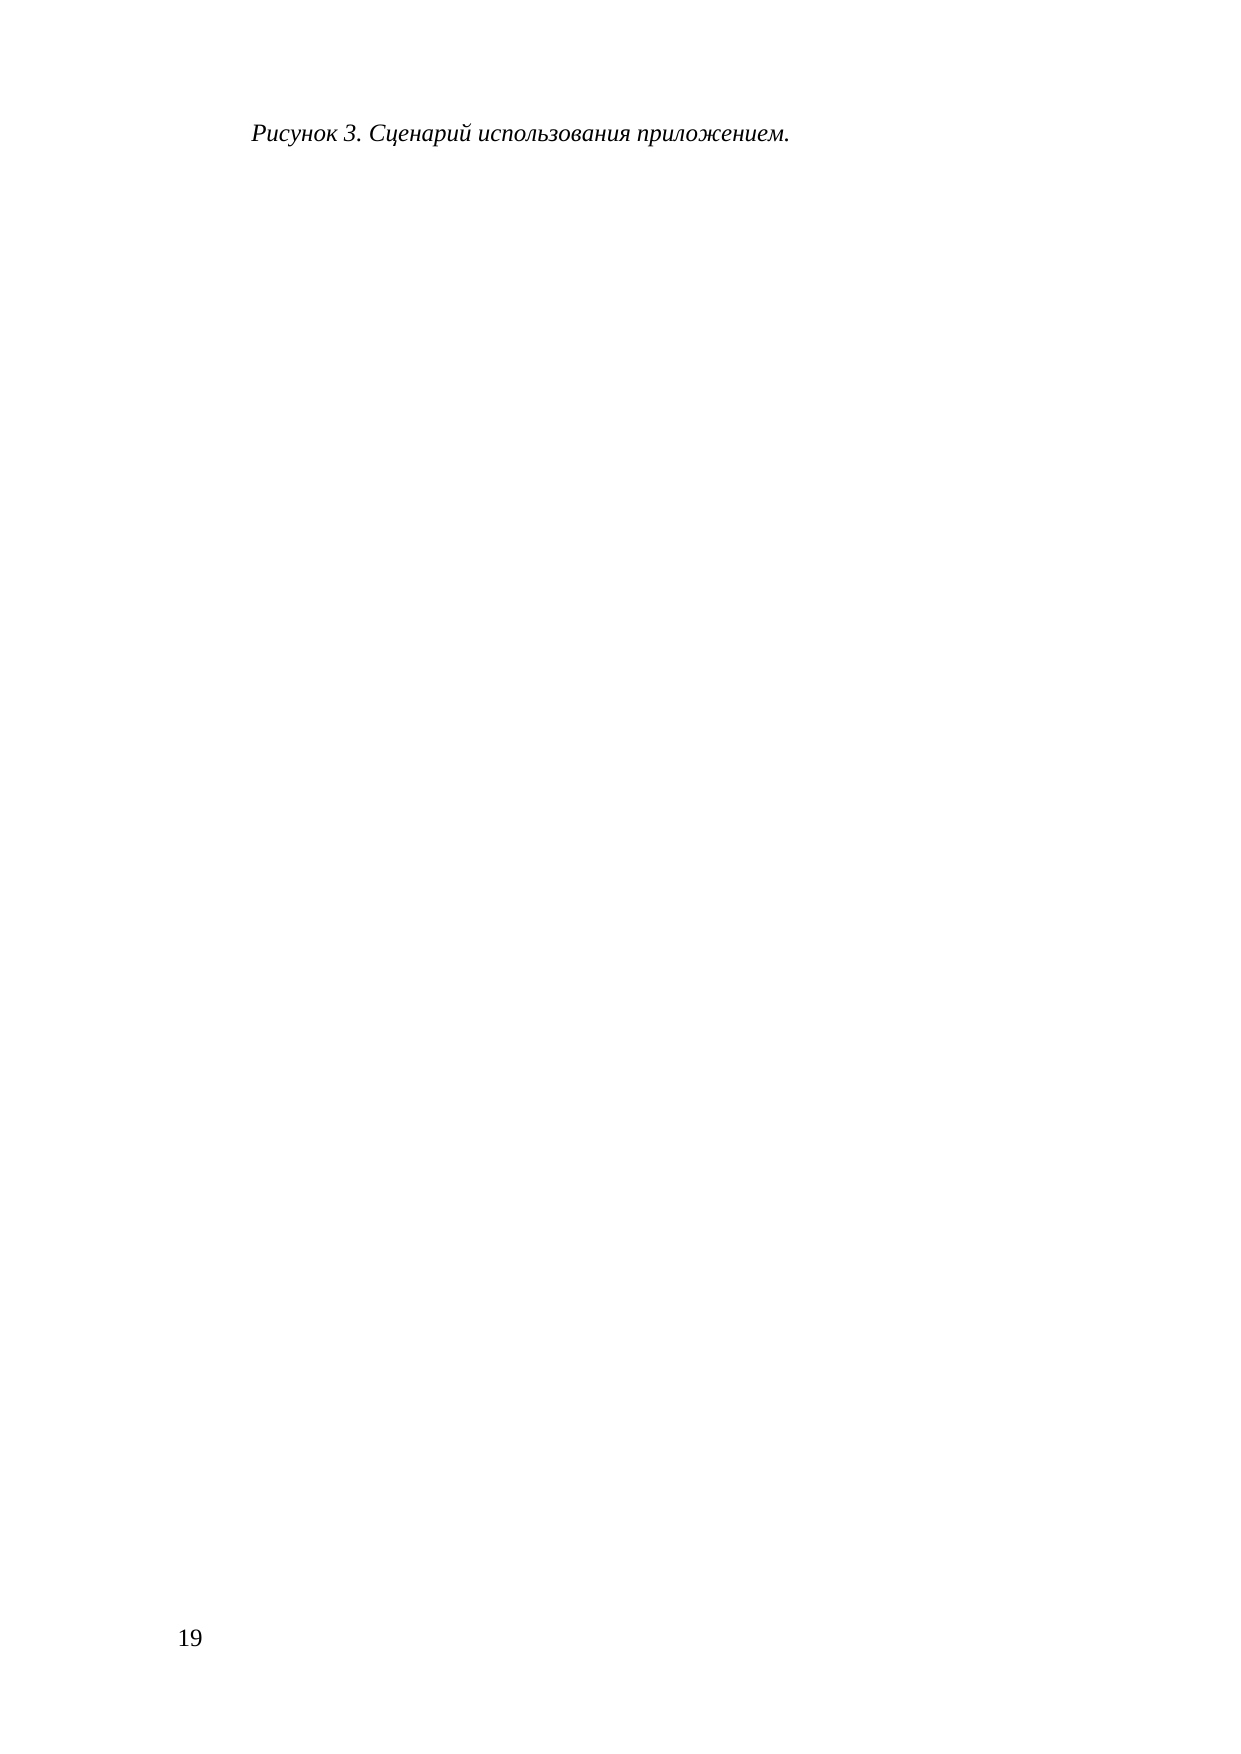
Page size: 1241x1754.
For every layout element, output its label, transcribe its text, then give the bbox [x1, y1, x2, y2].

text Рисунок 3. Сценарий использования приложением. [251, 118, 1152, 147]
